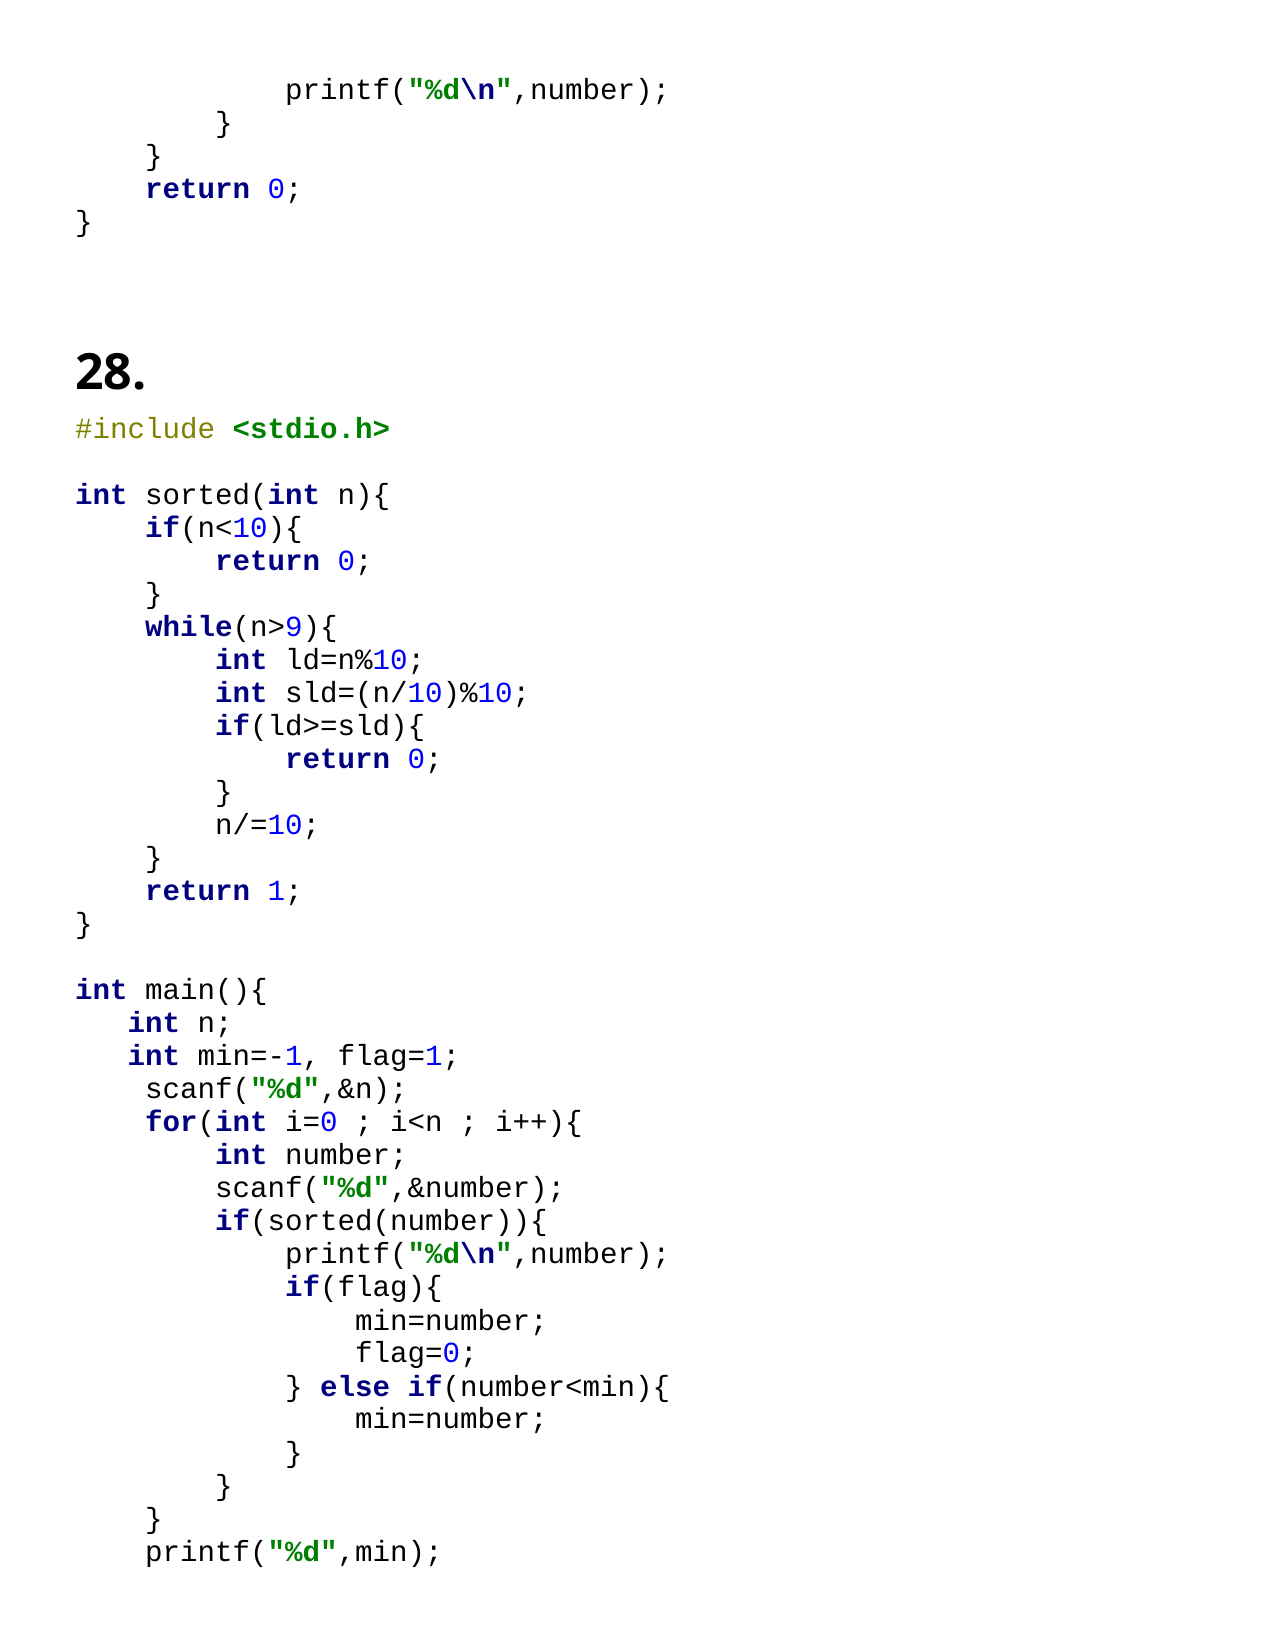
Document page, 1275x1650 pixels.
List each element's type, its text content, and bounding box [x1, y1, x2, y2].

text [75, 75, 1200, 240]
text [75, 414, 1200, 1570]
subtitle 28. [75, 336, 1200, 404]
